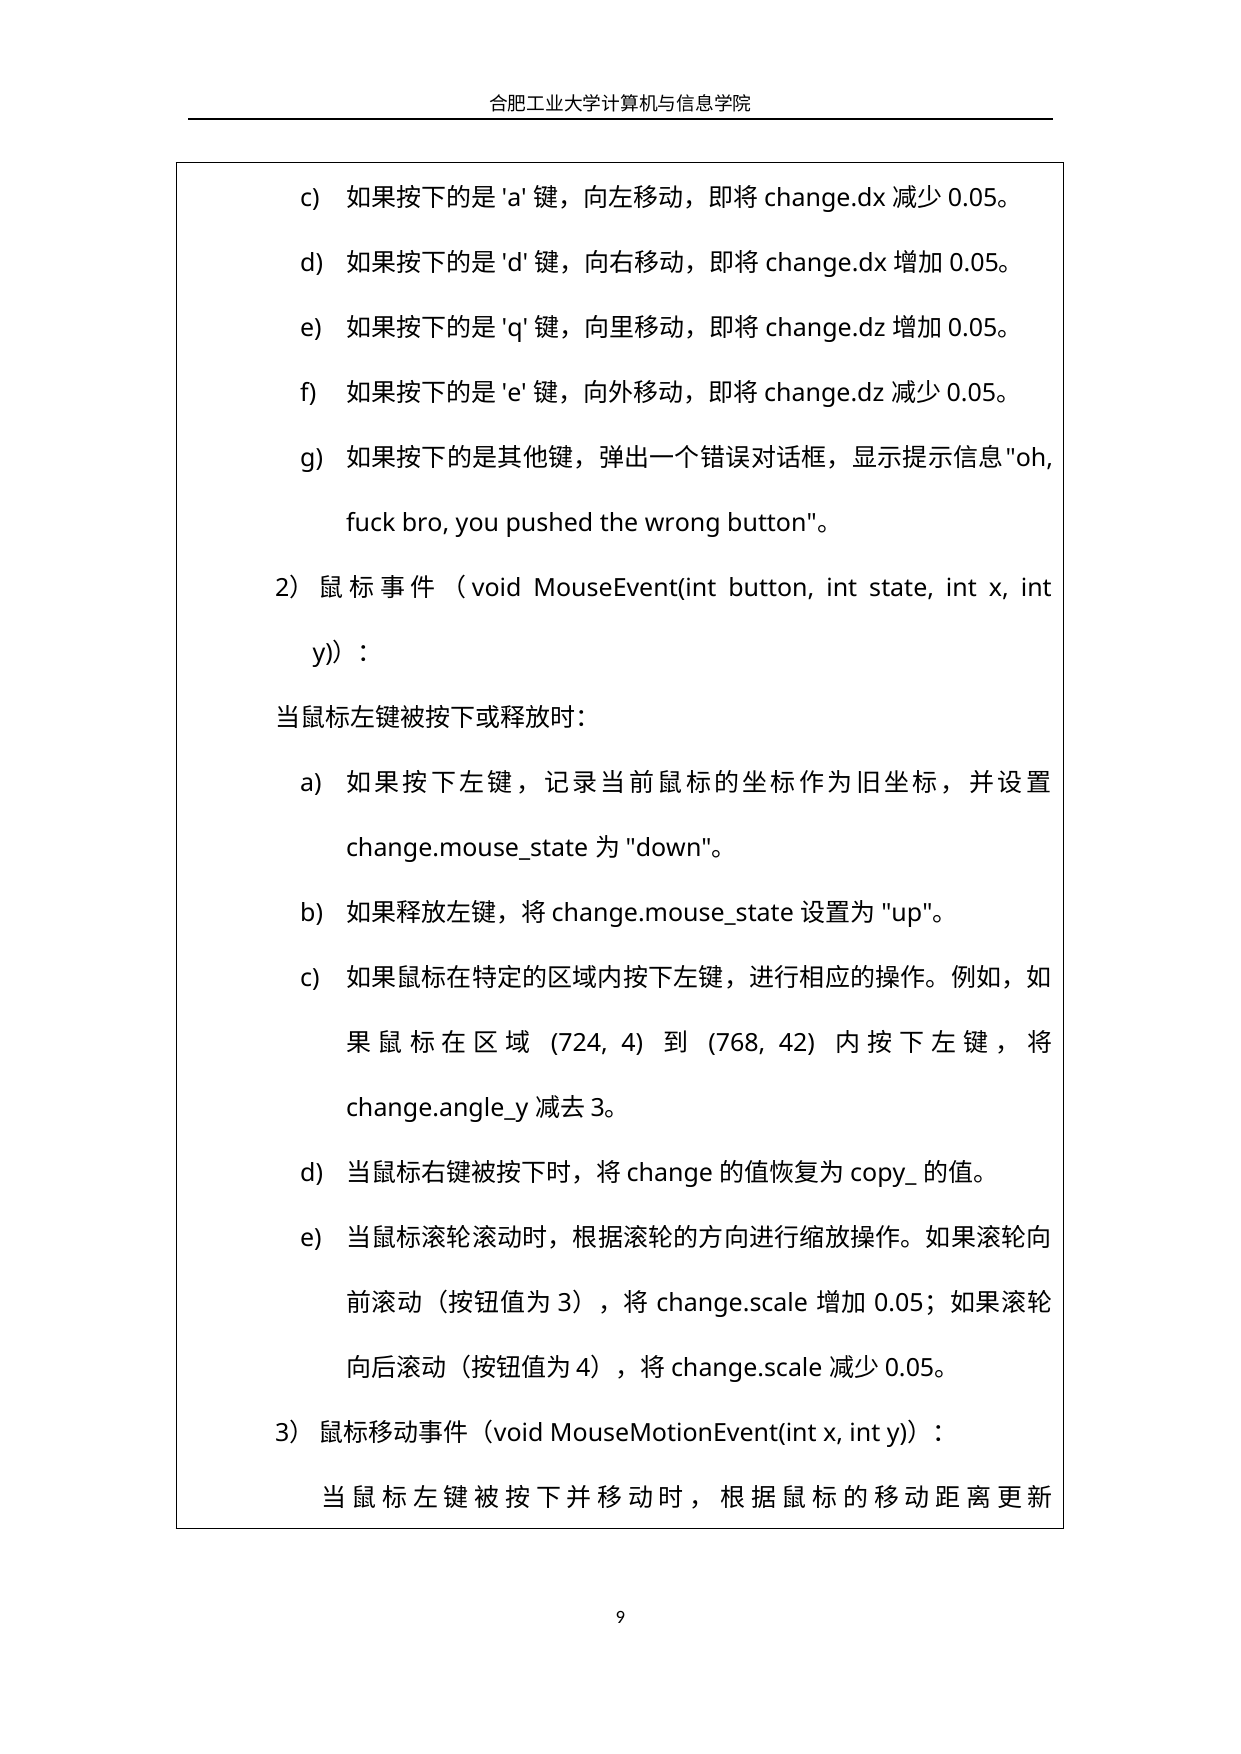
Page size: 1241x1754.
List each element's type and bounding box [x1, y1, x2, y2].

table_cell [177, 163, 1063, 1528]
